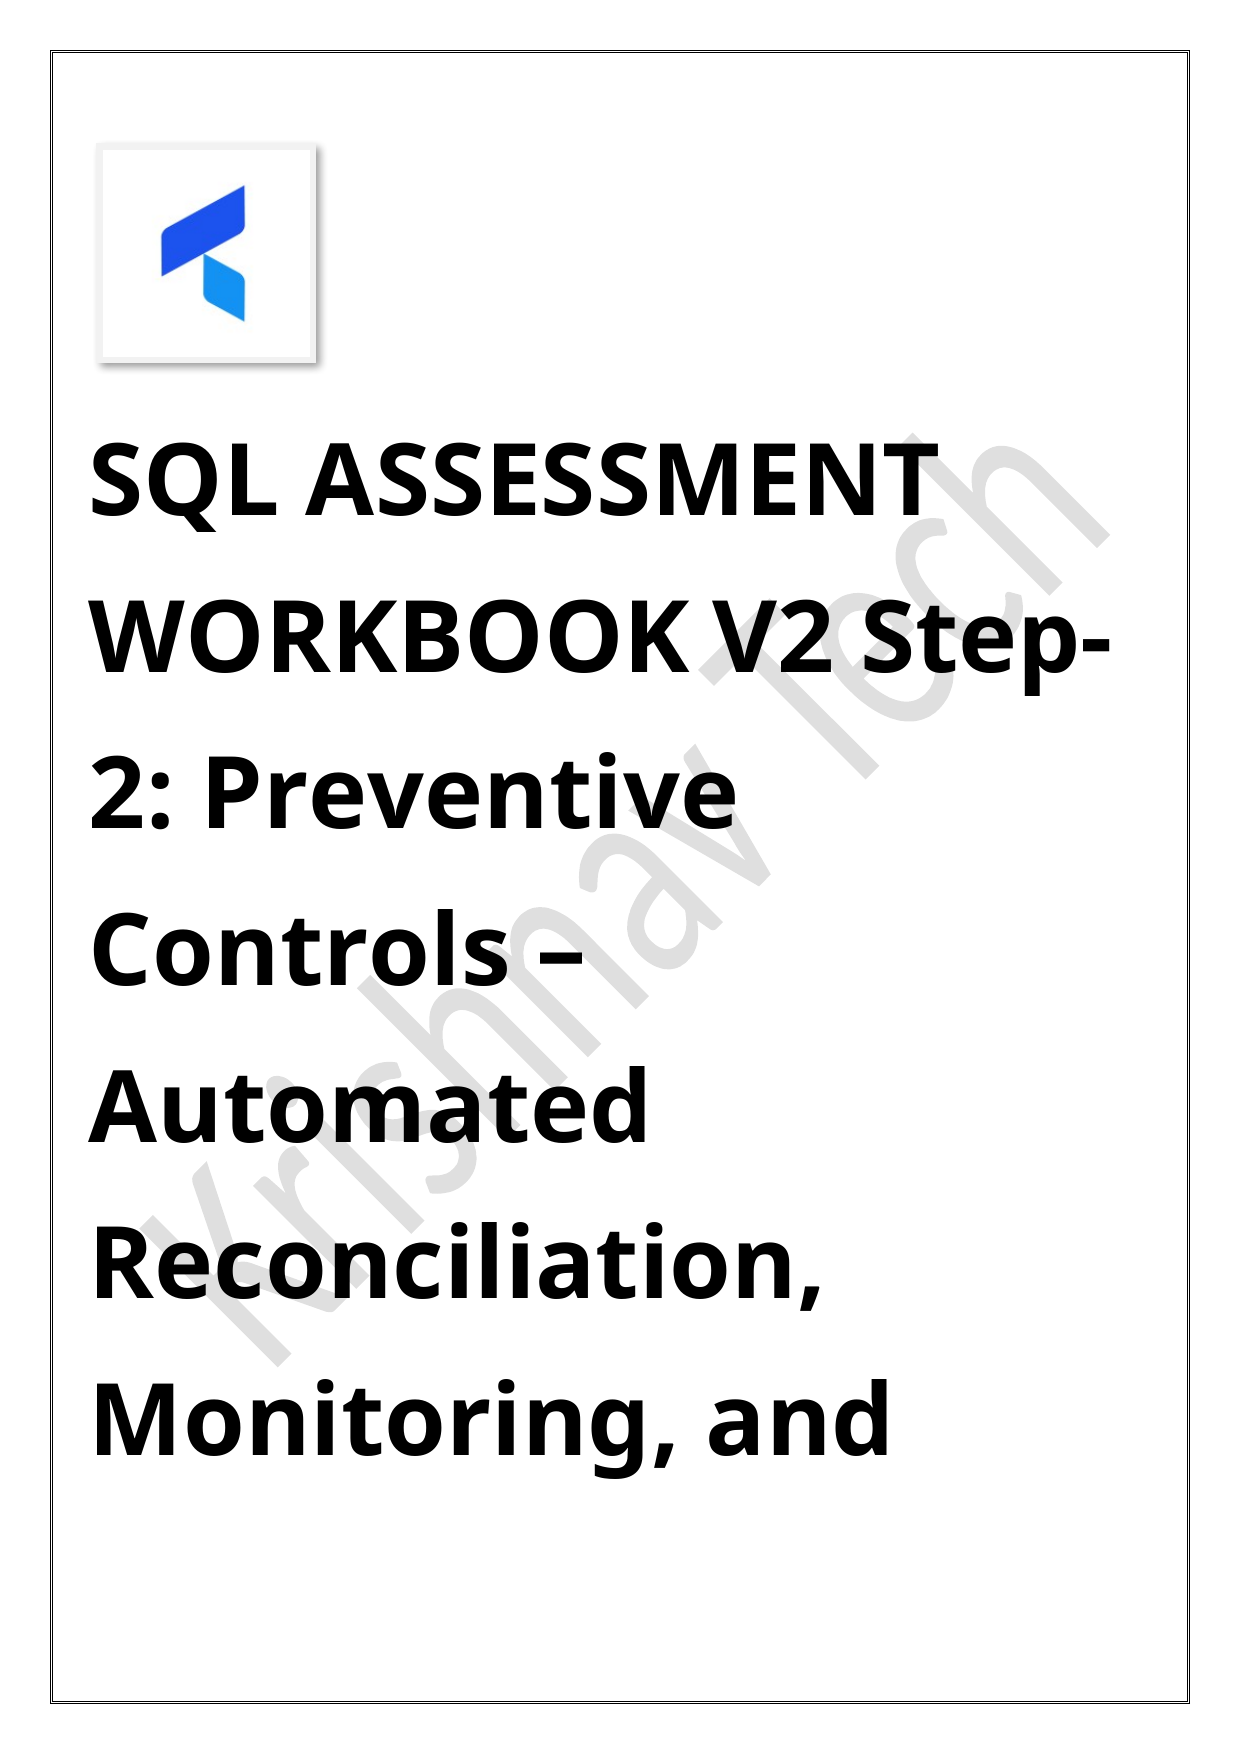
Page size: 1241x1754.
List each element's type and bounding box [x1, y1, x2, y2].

picture [103, 150, 310, 357]
text [89, 123, 1152, 1485]
